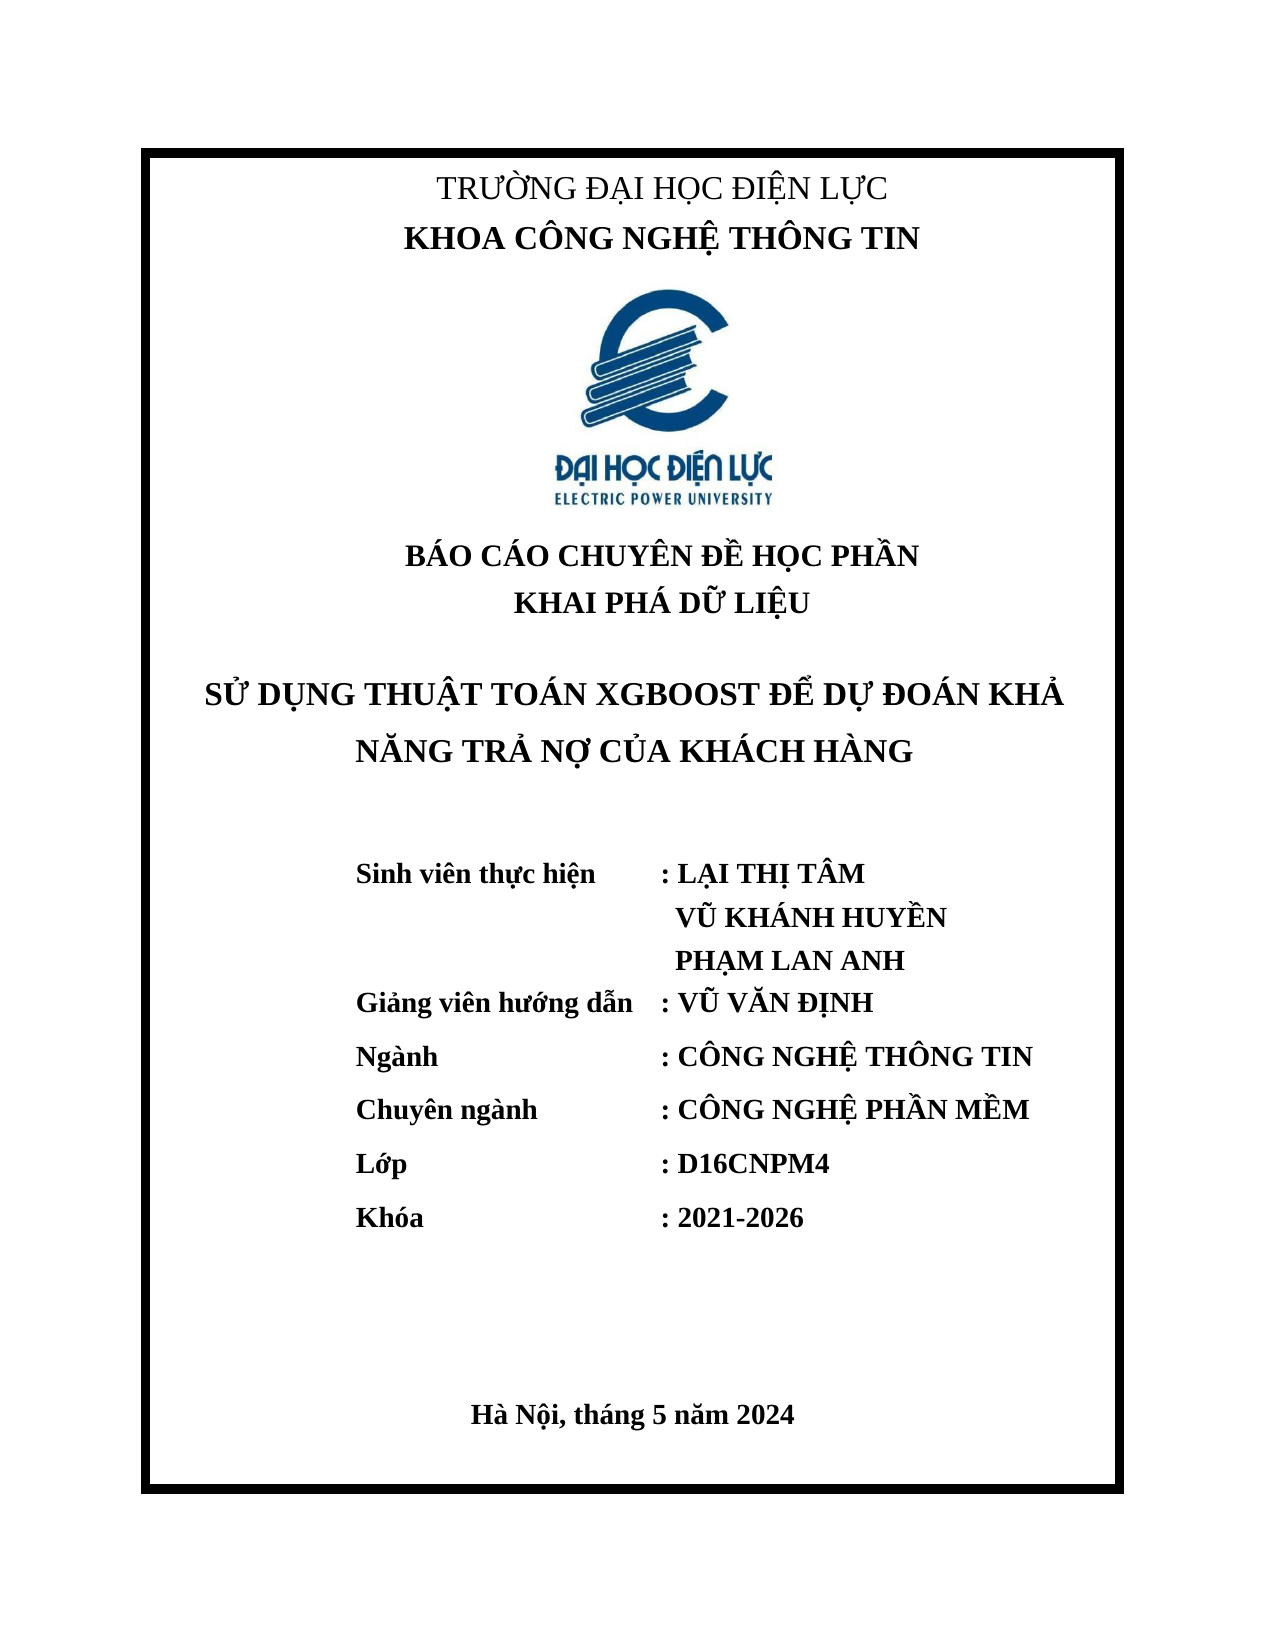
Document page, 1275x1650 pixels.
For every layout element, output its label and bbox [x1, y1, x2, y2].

picture [542, 267, 783, 517]
